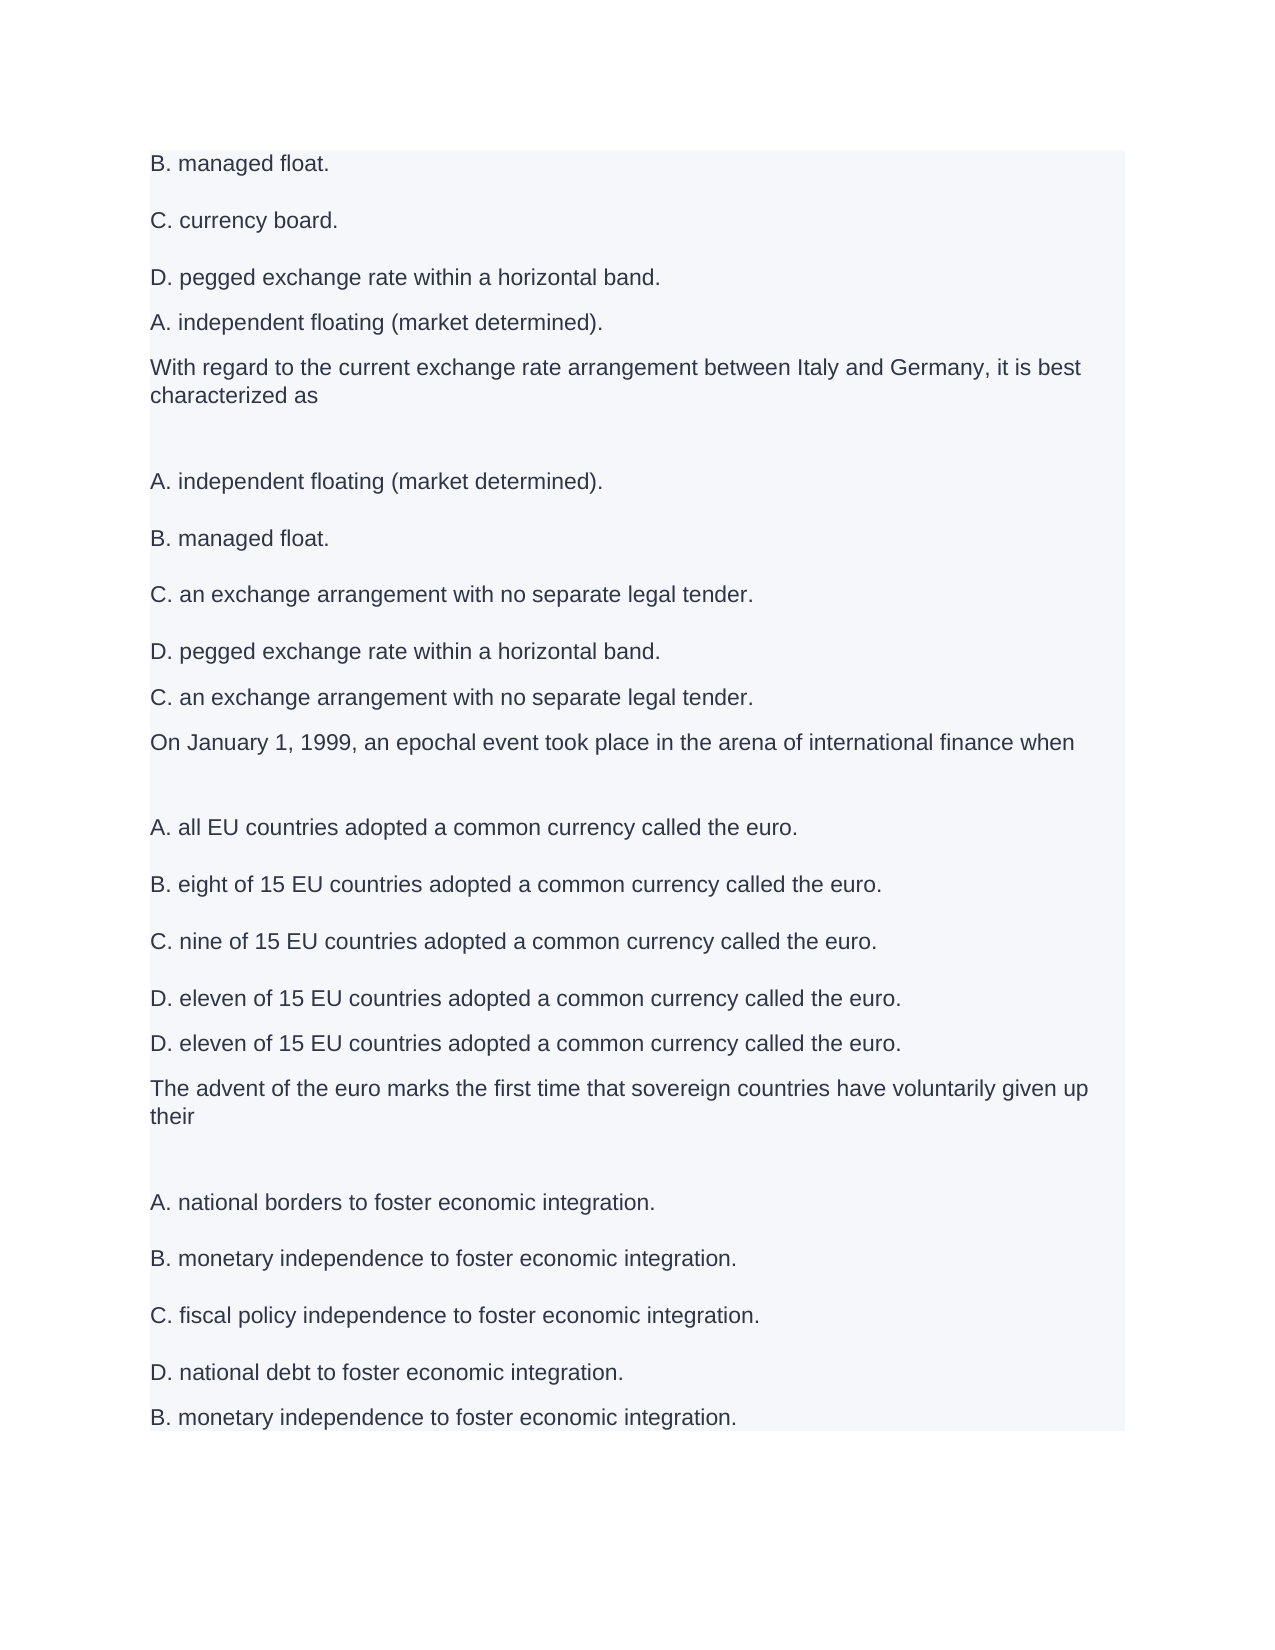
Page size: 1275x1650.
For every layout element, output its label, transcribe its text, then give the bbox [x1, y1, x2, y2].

text B. monetary independence to foster economic integration. [150, 1404, 1125, 1431]
text The advent of the euro marks the first time that sovereign countries have voluntarily given up their A. national borders to foster economic integration. B. monetary independence to foster economic integration. C. fiscal policy independence to foster economic integration. D. national debt to foster economic integration. [150, 1075, 1125, 1385]
text On January 1, 1999, an epochal event took place in the arena of international finance when A. all EU countries adopted a common currency called the euro. B. eight of 15 EU countries adopted a common currency called the euro. C. nine of 15 EU countries adopted a common currency called the euro. D. eleven of 15 EU countries adopted a common currency called the euro. [150, 728, 1125, 1011]
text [150, 150, 1125, 290]
text With regard to the current exchange rate arrangement between Italy and Germany, it is best characterized as A. independent floating (market determined). B. managed float. C. an exchange arrangement with no separate legal tender. D. pegged exchange rate within a horizontal band. [150, 354, 1125, 665]
text C. an exchange arrangement with no separate legal tender. [150, 683, 1125, 710]
text A. independent floating (market determined). [150, 309, 1125, 335]
text D. eleven of 15 EU countries adopted a common currency called the euro. [150, 1029, 1125, 1056]
